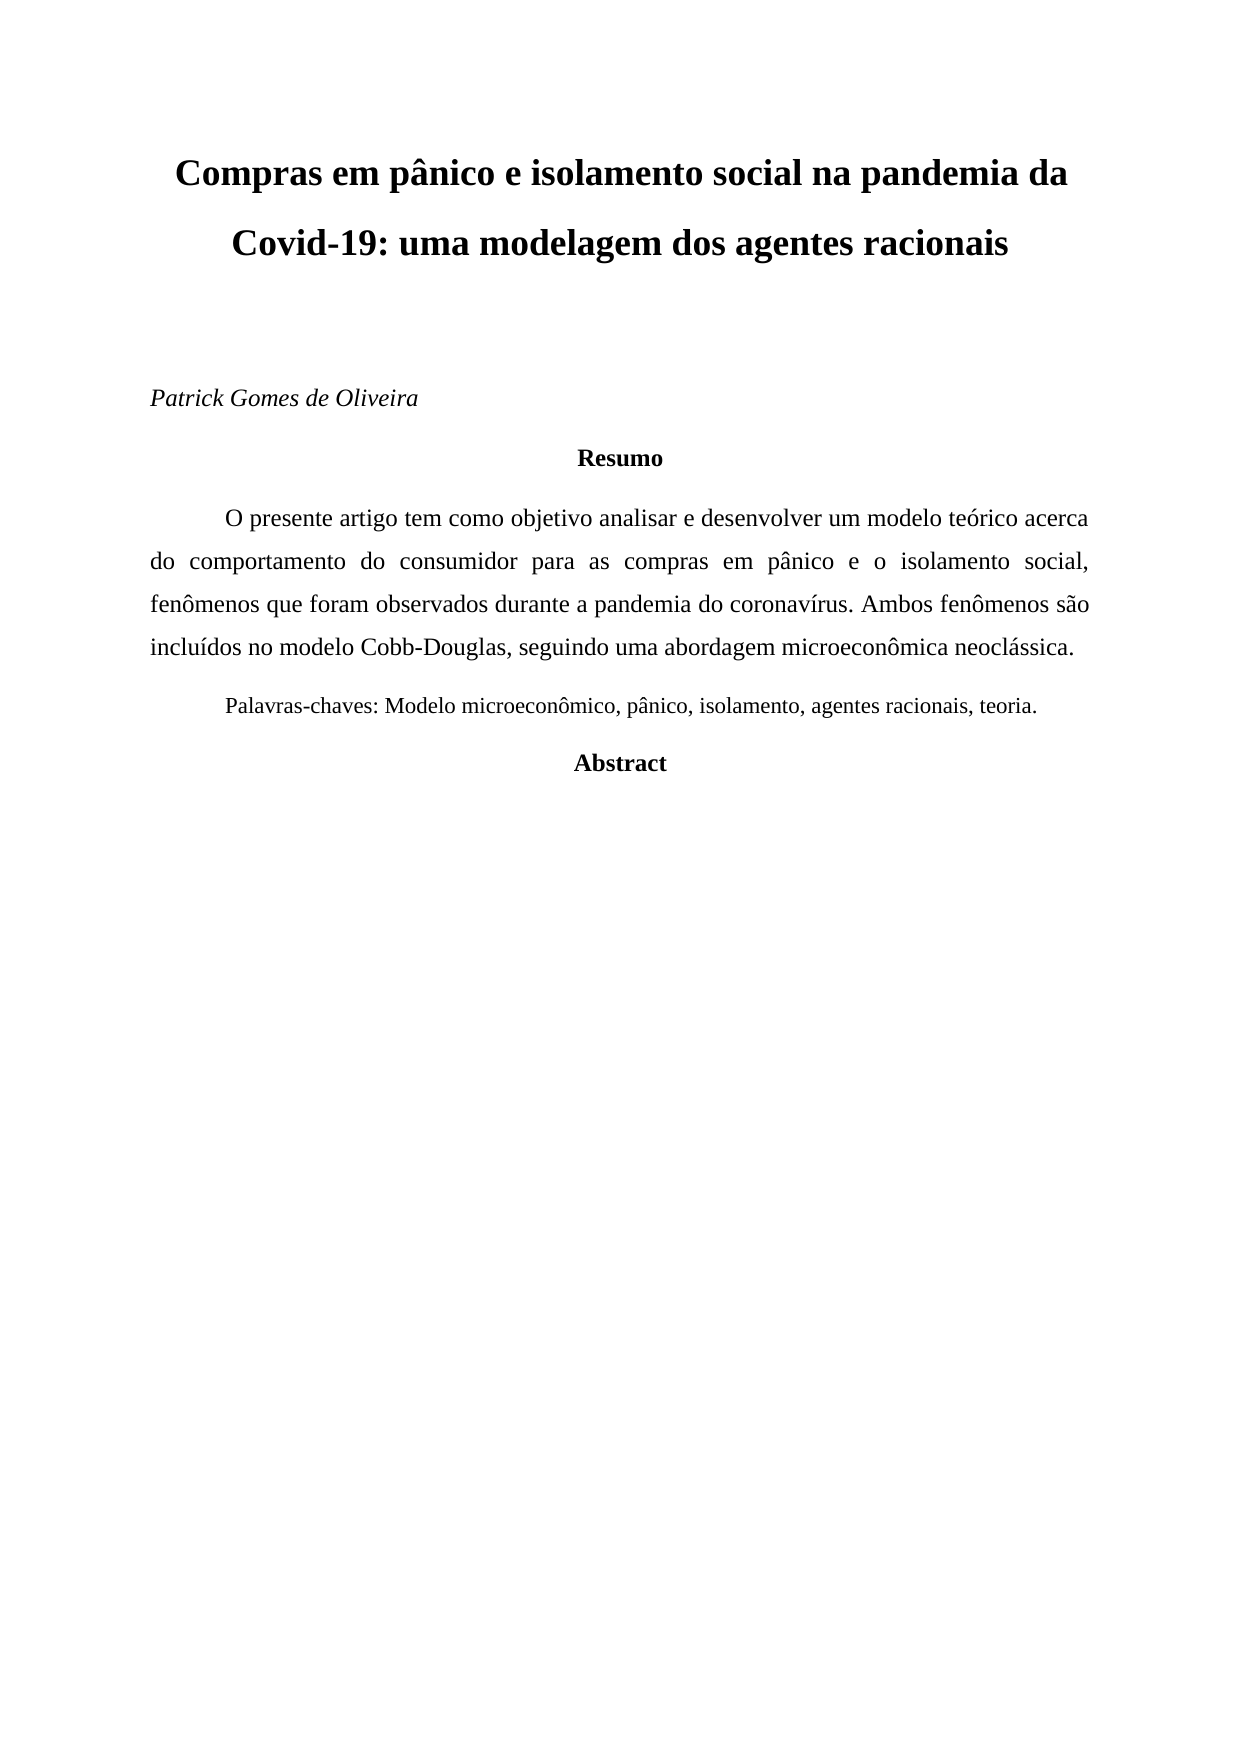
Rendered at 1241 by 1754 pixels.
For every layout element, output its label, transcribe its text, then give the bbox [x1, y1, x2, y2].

text Abstract [150, 748, 1090, 777]
text Resumo [150, 443, 1090, 472]
text Palavras-chaves: Modelo microeconômico, pânico, isolamento, agentes racionais, teoria. [150, 692, 1090, 718]
text Patrick Gomes de Oliveira [150, 383, 1090, 412]
text O presente artigo tem como objetivo analisar e desenvolver um modelo teórico acerca do comportamento do consumidor para as compras em pânico e o isolamento social, fenômenos que foram observados durante a pandemia do coronavírus. Ambos fenômenos são incluídos no modelo Cobb-Douglas, seguindo uma abordagem microeconômica neoclássica. [150, 503, 1090, 661]
text Compras em pânico e isolamento social na pandemia da Covid-19: uma modelagem dos agentes racionais [150, 150, 1090, 263]
